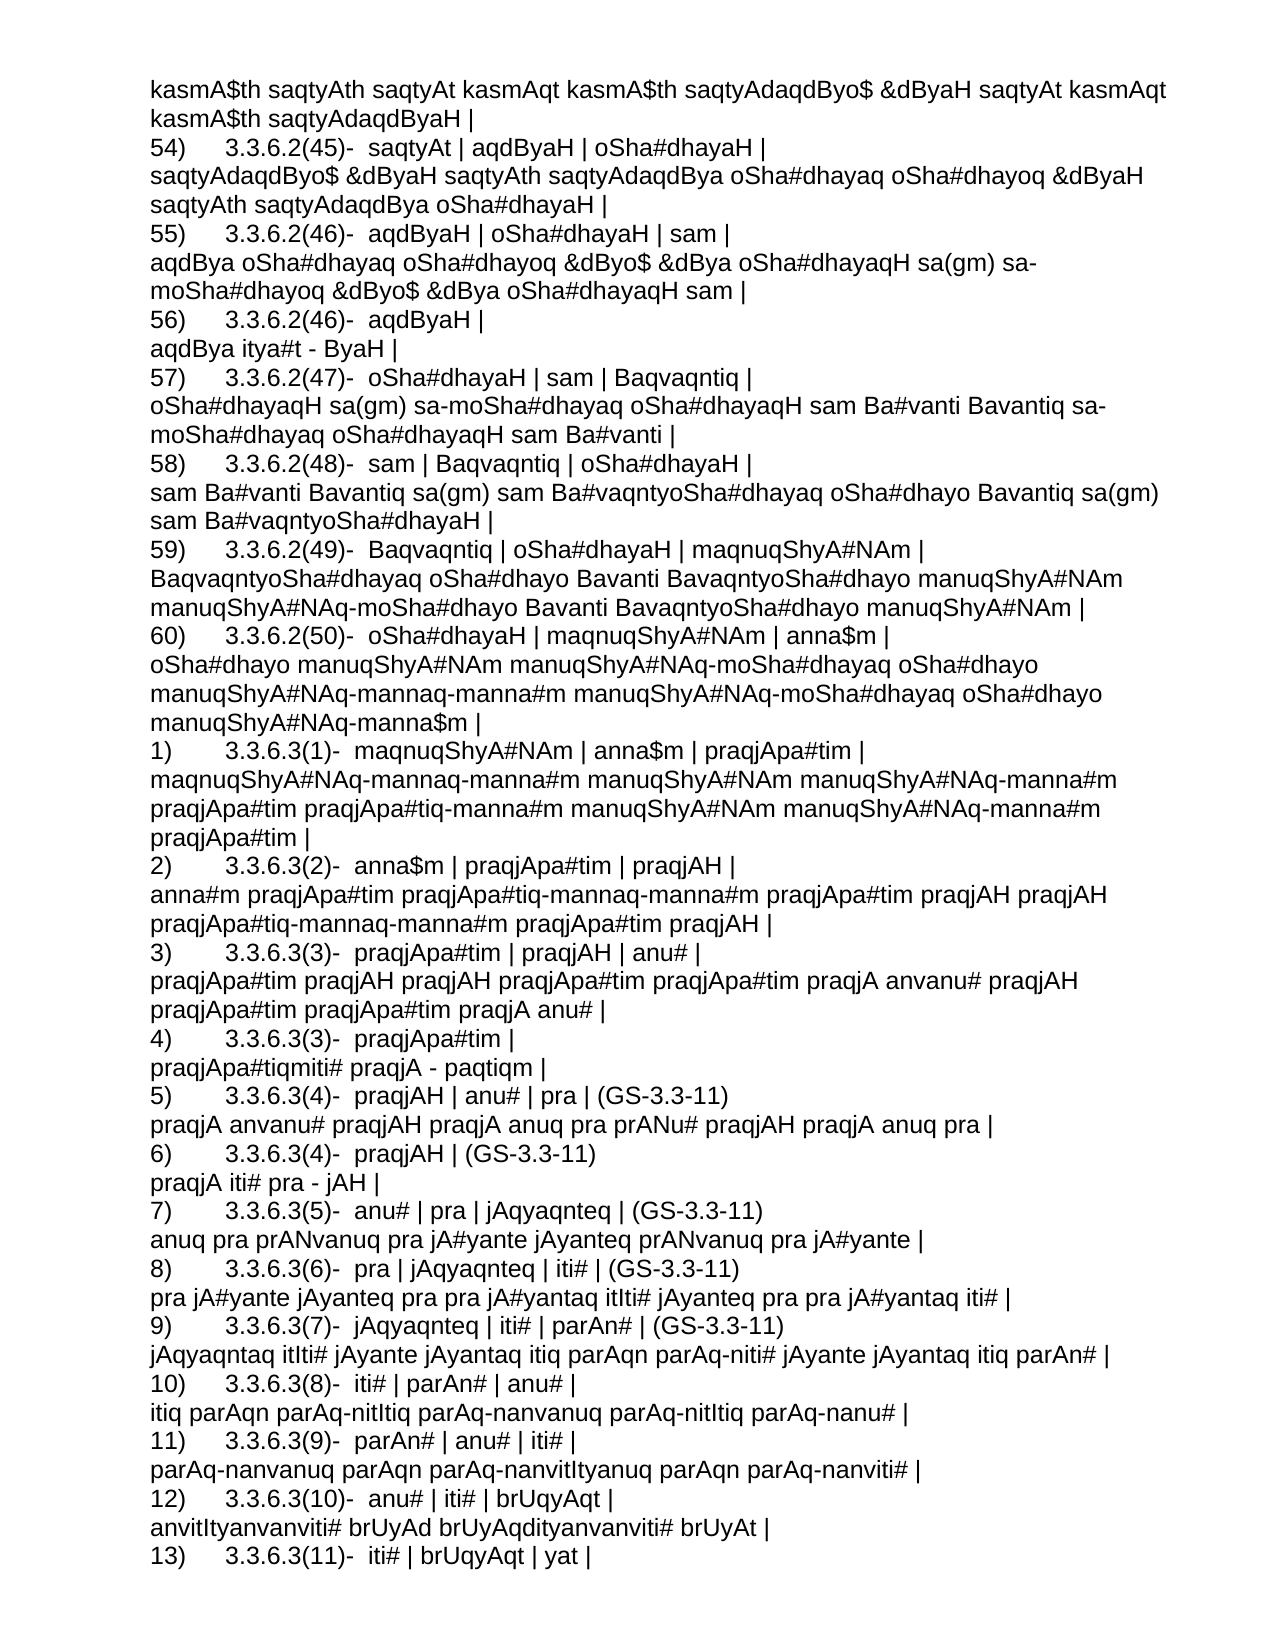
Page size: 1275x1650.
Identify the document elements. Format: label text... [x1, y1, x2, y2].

text 4) 3.3.6.3(3)- praqjApa#tim | [150, 1024, 1200, 1052]
text oSha#dhayo manuqShyA#NAm manuqShyA#NAq-moSha#dhayaq oSha#dhayo manuqShyA#NAq-mannaq-manna#m manuqShyA#NAq-moSha#dhayaq oSha#dhayo manuqShyA#NAq-manna$m | [150, 650, 1200, 736]
text 2) 3.3.6.3(2)- anna$m | praqjApa#tim | praqjAH | [150, 851, 1200, 880]
text 13) 3.3.6.3(11)- iti# | brUqyAqt | yat | [150, 1541, 1200, 1570]
text jAqyaqntaq itIti# jAyante jAyantaq itiq parAqn parAq-niti# jAyante jAyantaq itiq parAn# | [150, 1340, 1200, 1369]
text 5) 3.3.6.3(4)- praqjAH | anu# | pra | (GS-3.3-11) [150, 1081, 1200, 1110]
text itiq parAqn parAq-nitItiq parAq-nanvanuq parAq-nitItiq parAq-nanu# | [150, 1397, 1200, 1426]
text 60) 3.3.6.2(50)- oSha#dhayaH | maqnuqShyA#NAm | anna$m | [150, 621, 1200, 650]
text 9) 3.3.6.3(7)- jAqyaqnteq | iti# | parAn# | (GS-3.3-11) [150, 1311, 1200, 1340]
text praqjApa#tim praqjAH praqjAH praqjApa#tim praqjApa#tim praqjA anvanu# praqjAH praqjApa#tim praqjApa#tim praqjA anu# | [150, 966, 1200, 1024]
text 54) 3.3.6.2(45)- saqtyAt | aqdByaH | oSha#dhayaH | [150, 132, 1200, 161]
text praqjApa#tiqmiti# praqjA - paqtiqm | [150, 1052, 1200, 1081]
text 59) 3.3.6.2(49)- Baqvaqntiq | oSha#dhayaH | maqnuqShyA#NAm | [150, 535, 1200, 564]
text praqjA anvanu# praqjAH praqjA anuq pra prANu# praqjAH praqjA anuq pra | [150, 1110, 1200, 1139]
text anna#m praqjApa#tim praqjApa#tiq-mannaq-manna#m praqjApa#tim praqjAH praqjAH praqjApa#tiq-mannaq-manna#m praqjApa#tim praqjAH | [150, 880, 1200, 937]
text 55) 3.3.6.2(46)- aqdByaH | oSha#dhayaH | sam | [150, 219, 1200, 247]
text 7) 3.3.6.3(5)- anu# | pra | jAqyaqnteq | (GS-3.3-11) [150, 1196, 1200, 1225]
text 12) 3.3.6.3(10)- anu# | iti# | brUqyAqt | [150, 1484, 1200, 1512]
text 11) 3.3.6.3(9)- parAn# | anu# | iti# | [150, 1426, 1200, 1455]
text saqtyAdaqdByo$ &dByaH saqtyAth saqtyAdaqdBya oSha#dhayaq oSha#dhayoq &dByaH saqtyAth saqtyAdaqdBya oSha#dhayaH | [150, 161, 1200, 219]
text praqjA iti# pra - jAH | [150, 1167, 1200, 1196]
text 8) 3.3.6.3(6)- pra | jAqyaqnteq | iti# | (GS-3.3-11) [150, 1254, 1200, 1282]
text BaqvaqntyoSha#dhayaq oSha#dhayo Bavanti BavaqntyoSha#dhayo manuqShyA#NAm manuqShyA#NAq-moSha#dhayo Bavanti BavaqntyoSha#dhayo manuqShyA#NAm | [150, 564, 1200, 621]
text pra jA#yante jAyanteq pra pra jA#yantaq itIti# jAyanteq pra pra jA#yantaq iti# | [150, 1282, 1200, 1311]
text 56) 3.3.6.2(46)- aqdByaH | [150, 305, 1200, 334]
text 3) 3.3.6.3(3)- praqjApa#tim | praqjAH | anu# | [150, 937, 1200, 966]
text anvitItyanvanviti# brUyAd brUyAqdityanvanviti# brUyAt | [150, 1512, 1200, 1541]
text 1) 3.3.6.3(1)- maqnuqShyA#NAm | anna$m | praqjApa#tim | [150, 736, 1200, 765]
text sam Ba#vanti Bavantiq sa(gm) sam Ba#vaqntyoSha#dhayaq oSha#dhayo Bavantiq sa(gm) sam Ba#vaqntyoSha#dhayaH | [150, 477, 1200, 535]
text aqdBya itya#t - ByaH | [150, 334, 1200, 362]
text 10) 3.3.6.3(8)- iti# | parAn# | anu# | [150, 1369, 1200, 1397]
text 57) 3.3.6.2(47)- oSha#dhayaH | sam | Baqvaqntiq | [150, 362, 1200, 391]
text 6) 3.3.6.3(4)- praqjAH | (GS-3.3-11) [150, 1139, 1200, 1167]
text kasmA$th saqtyAth saqtyAt kasmAqt kasmA$th saqtyAdaqdByo$ &dByaH saqtyAt kasmAqt kasmA$th saqtyAdaqdByaH | [150, 75, 1200, 132]
text 58) 3.3.6.2(48)- sam | Baqvaqntiq | oSha#dhayaH | [150, 449, 1200, 477]
text anuq pra prANvanuq pra jA#yante jAyanteq prANvanuq pra jA#yante | [150, 1225, 1200, 1254]
text parAq-nanvanuq parAqn parAq-nanvitItyanuq parAqn parAq-nanviti# | [150, 1455, 1200, 1484]
text maqnuqShyA#NAq-mannaq-manna#m manuqShyA#NAm manuqShyA#NAq-manna#m praqjApa#tim praqjApa#tiq-manna#m manuqShyA#NAm manuqShyA#NAq-manna#m praqjApa#tim | [150, 765, 1200, 851]
text oSha#dhayaqH sa(gm) sa-moSha#dhayaq oSha#dhayaqH sam Ba#vanti Bavantiq sa-moSha#dhayaq oSha#dhayaqH sam Ba#vanti | [150, 391, 1200, 449]
text aqdBya oSha#dhayaq oSha#dhayoq &dByo$ &dBya oSha#dhayaqH sa(gm) sa-moSha#dhayoq &dByo$ &dBya oSha#dhayaqH sam | [150, 247, 1200, 305]
